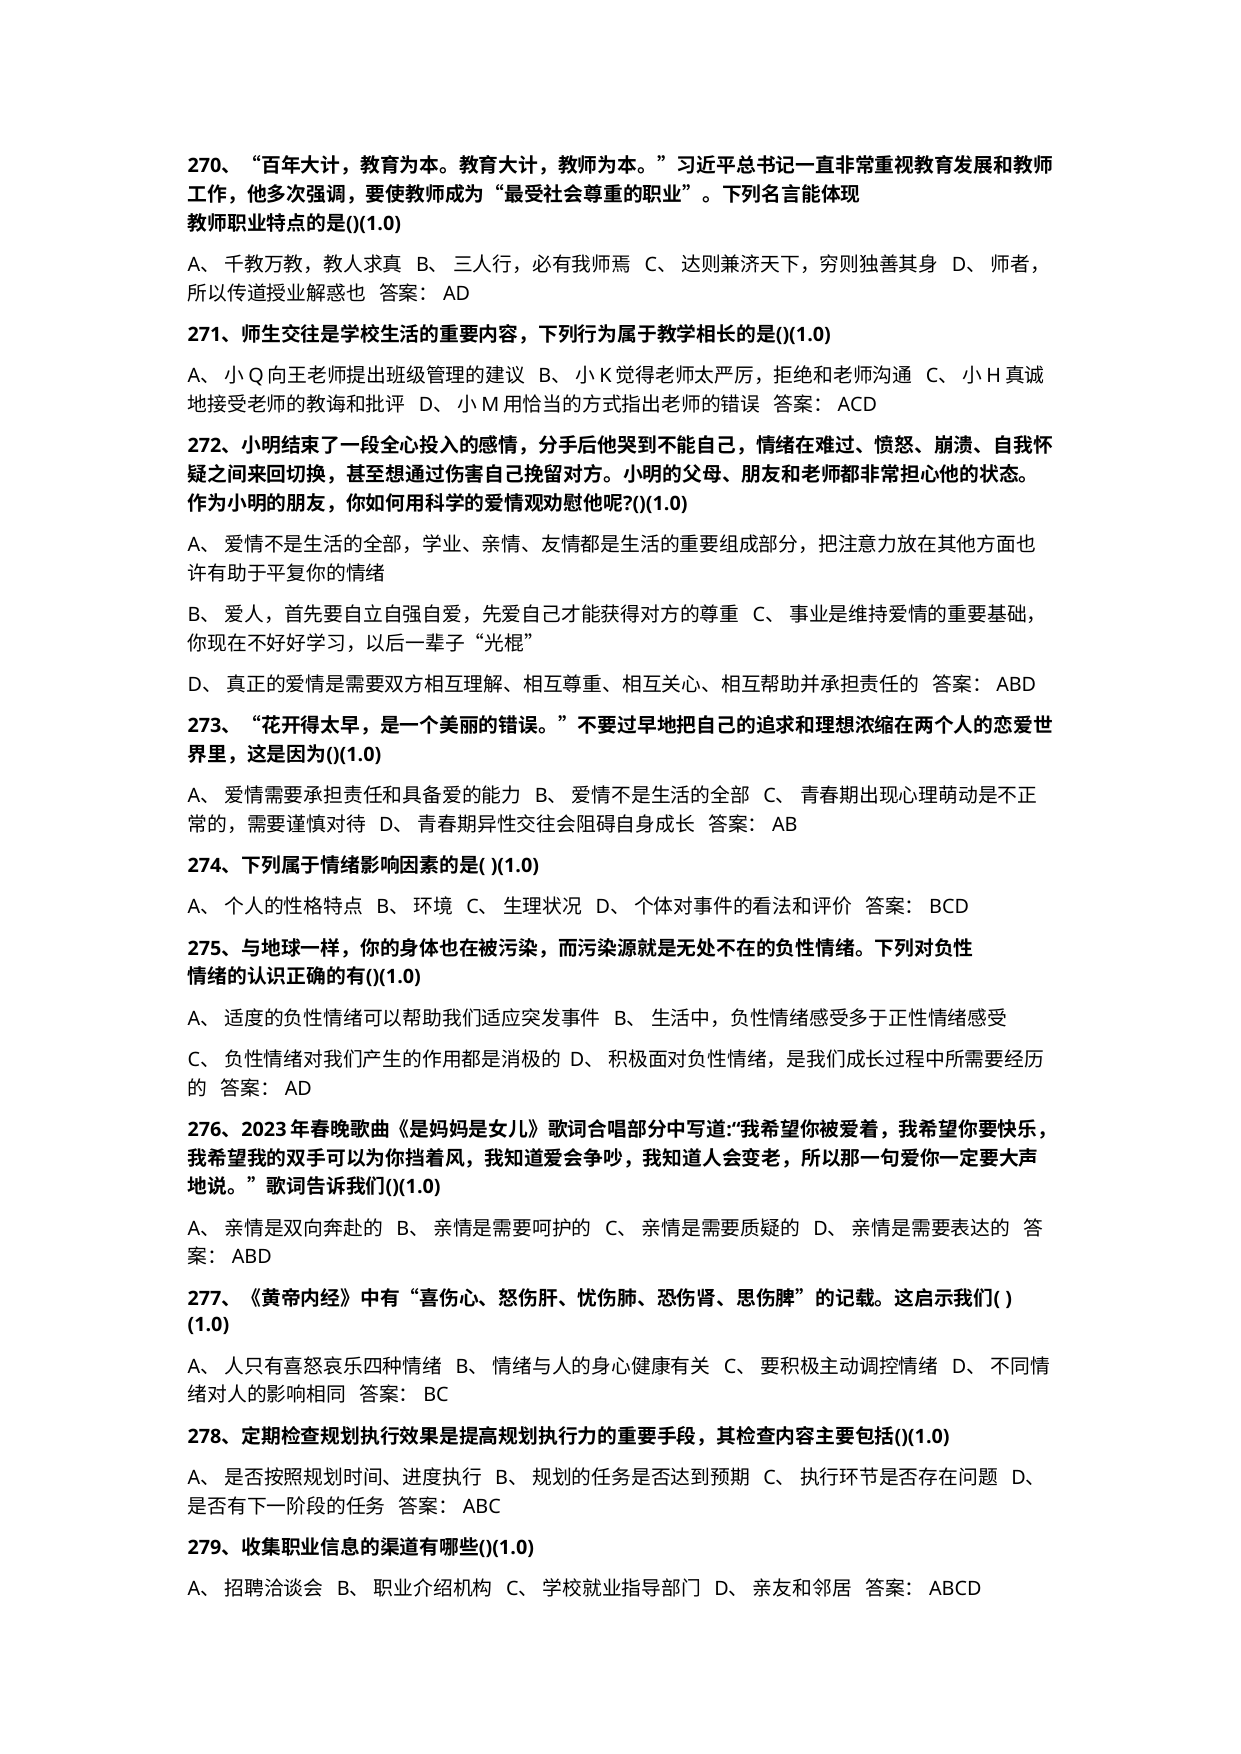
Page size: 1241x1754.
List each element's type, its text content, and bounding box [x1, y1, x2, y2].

text A、 千教万教，教人求真 B、 三人行，必有我师焉 C、 达则兼济天下，穷则独善其身 D、 师者，所以传道授业解惑也 答案： AD [187, 249, 1053, 306]
text 279、收集职业信息的渠道有哪些()(1.0) [187, 1531, 1053, 1560]
text D、 真正的爱情是需要双方相互理解、相互尊重、相互关心、相互帮助并承担责任的 答案： ABD [187, 668, 1053, 697]
text A、 个人的性格特点 B、 环境 C、 生理状况 D、 个体对事件的看法和评价 答案： BCD [187, 891, 1053, 919]
text 270、“百年大计，教育为本。教育大计，教师为本。”习近平总书记一直非常重视教育发展和教师工作，他多次强调，要使教师成为“最受社会尊重的职业”。下列名言能体现 教师职业特点的是()(1.0) [187, 150, 1053, 236]
text A、 适度的负性情绪可以帮助我们适应突发事件 B、 生活中，负性情绪感受多于正性情绪感受 [187, 1002, 1053, 1031]
text A、 小Q向王老师提出班级管理的建议 B、 小K觉得老师太严厉，拒绝和老师沟通 C、 小H真诚地接受老师的教诲和批评 D、 小M用恰当的方式指出老师的错误 答案： ACD [187, 360, 1053, 417]
text A、 招聘洽谈会 B、 职业介绍机构 C、 学校就业指导部门 D、 亲友和邻居 答案： ABCD [187, 1573, 1053, 1601]
text C、 负性情绪对我们产生的作用都是消极的 D、 积极面对负性情绪，是我们成长过程中所需要经历的 答案： AD [187, 1043, 1053, 1101]
text A、 爱情需要承担责任和具备爱的能力 B、 爱情不是生活的全部 C、 青春期出现心理萌动是不正常的，需要谨慎对待 D、 青春期异性交往会阻碍自身成长 答案： AB [187, 779, 1053, 837]
text 273、“花开得太早，是一个美丽的错误。”不要过早地把自己的追求和理想浓缩在两个人的恋爱世界里，这是因为()(1.0) [187, 709, 1053, 767]
text 278、定期检查规划执行效果是提高规划执行力的重要手段，其检查内容主要包括()(1.0) [187, 1420, 1053, 1449]
text A、 爱情不是生活的全部，学业、亲情、友情都是生活的重要组成部分，把注意力放在其他方面也许有助于平复你的情绪 [187, 528, 1053, 586]
text A、 亲情是双向奔赴的 B、 亲情是需要呵护的 C、 亲情是需要质疑的 D、 亲情是需要表达的 答案： ABD [187, 1212, 1053, 1269]
text 277、《黄帝内经》中有“喜伤心、怒伤肝、忧伤肺、恐伤肾、思伤脾”的记载。这启示我们( )(1.0) [187, 1282, 1053, 1338]
text A、 是否按照规划时间、进度执行 B、 规划的任务是否达到预期 C、 执行环节是否存在问题 D、 是否有下一阶段的任务 答案： ABC [187, 1461, 1053, 1519]
text A、 人只有喜怒哀乐四种情绪 B、 情绪与人的身心健康有关 C、 要积极主动调控情绪 D、 不同情绪对人的影响相同 答案： BC [187, 1350, 1053, 1408]
text 272、小明结束了一段全心投入的感情，分手后他哭到不能自己，情绪在难过、愤怒、崩溃、自我怀疑之间来回切换，甚至想通过伤害自己挽留对方。小明的父母、朋友和老师都非常担心他的状态。作为小明的朋友，你如何用科学的爱情观劝慰他呢?()(1.0) [187, 430, 1053, 516]
text 271、师生交往是学校生活的重要内容，下列行为属于教学相长的是()(1.0) [187, 319, 1053, 347]
text 275、与地球一样，你的身体也在被污染，而污染源就是无处不在的负性情绪。下列对负性 情绪的认识正确的有()(1.0) [187, 932, 1053, 989]
text 276、2023年春晚歌曲《是妈妈是女儿》歌词合唱部分中写道:“我希望你被爱着，我希望你要快乐，我希望我的双手可以为你挡着风，我知道爱会争吵，我知道人会变老，所以那一句爱你一定要大声地说。”歌词告诉我们()(1.0) [187, 1113, 1053, 1199]
text B、 爱人，首先要自立自强自爱，先爱自己才能获得对方的尊重 C、 事业是维持爱情的重要基础，你现在不好好学习，以后一辈子“光棍” [187, 598, 1053, 656]
text 274、下列属于情绪影响因素的是( )(1.0) [187, 849, 1053, 878]
